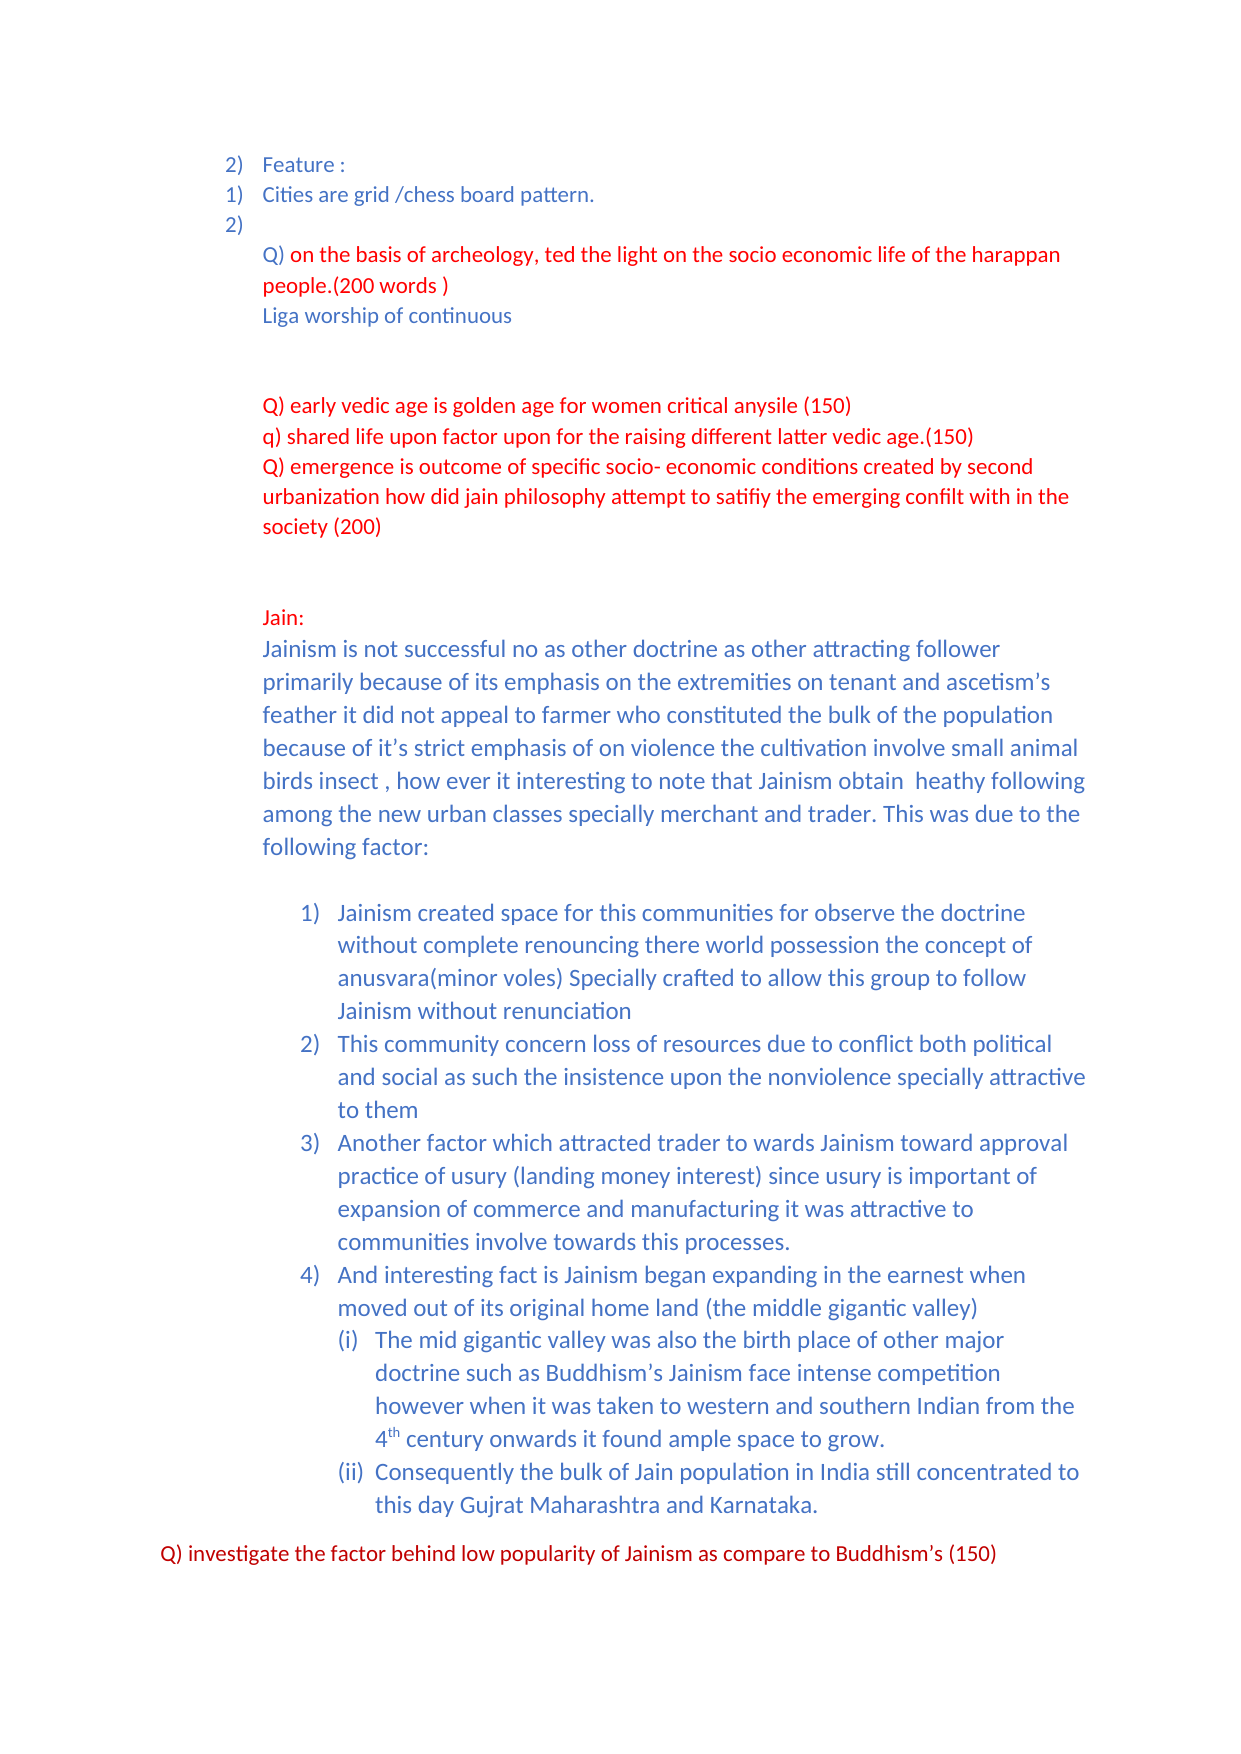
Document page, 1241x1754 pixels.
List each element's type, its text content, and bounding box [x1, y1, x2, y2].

text Q) investigate the factor behind low popularity of Jainism as compare to Buddhism’s (150) [150, 1539, 1090, 1567]
list Q) on the basis of archeology, ted the light on the socio economic life of the harappan people.(200 words ) [262, 241, 1090, 299]
list The mid gigantic valley was also the birth place of other major doctrine such as Buddhism’s Jainism face intense competition however when it was taken to western and southern Indian from the 4th century onwards it found ample space to grow. [337, 1324, 1090, 1454]
list Cities are grid /chess board pattern. [225, 180, 1090, 208]
list Q) emergence is outcome of specific socio- economic conditions created by second urbanization how did jain philosophy attempt to satifiy the emerging confilt with in the society (200) [262, 452, 1090, 541]
list q) shared life upon factor upon for the raising different latter vedic age.(150) [262, 422, 1090, 450]
list This community concern loss of resources due to conflict both political and social as such the insistence upon the nonviolence specially attractive to them [300, 1028, 1090, 1125]
list Feature : [225, 150, 1090, 178]
list Liga worship of continuous [262, 301, 1090, 329]
list Jainism created space for this communities for observe the doctrine without complete renouncing there world possession the concept of anusvara(minor voles) Specially crafted to allow this group to follow Jainism without renunciation [300, 897, 1090, 1026]
list Jain: [262, 603, 1090, 631]
list Another factor which attracted trader to wards Jainism toward approval practice of usury (landing money interest) since usury is important of expansion of commerce and manufacturing it was attractive to communities involve towards this processes. [300, 1127, 1090, 1256]
list Consequently the bulk of Jain population in India still concentrated to this day Gujrat Maharashtra and Karnataka. [337, 1456, 1090, 1520]
list Jainism is not successful no as other doctrine as other attracting follower primarily because of its emphasis on the extremities on tenant and ascetism’s feather it did not appeal to farmer who constituted the bulk of the population because of it’s strict emphasis of on violence the cultivation involve small animal birds insect , how ever it interesting to note that Jainism obtain heathy following among the new urban classes specially merchant and trader. This was due to the following factor: [262, 633, 1090, 861]
list Q) early vedic age is golden age for women critical anysile (150) [262, 392, 1090, 420]
list And interesting fact is Jainism began expanding in the earnest when moved out of its original home land (the middle gigantic valley) [300, 1259, 1090, 1322]
